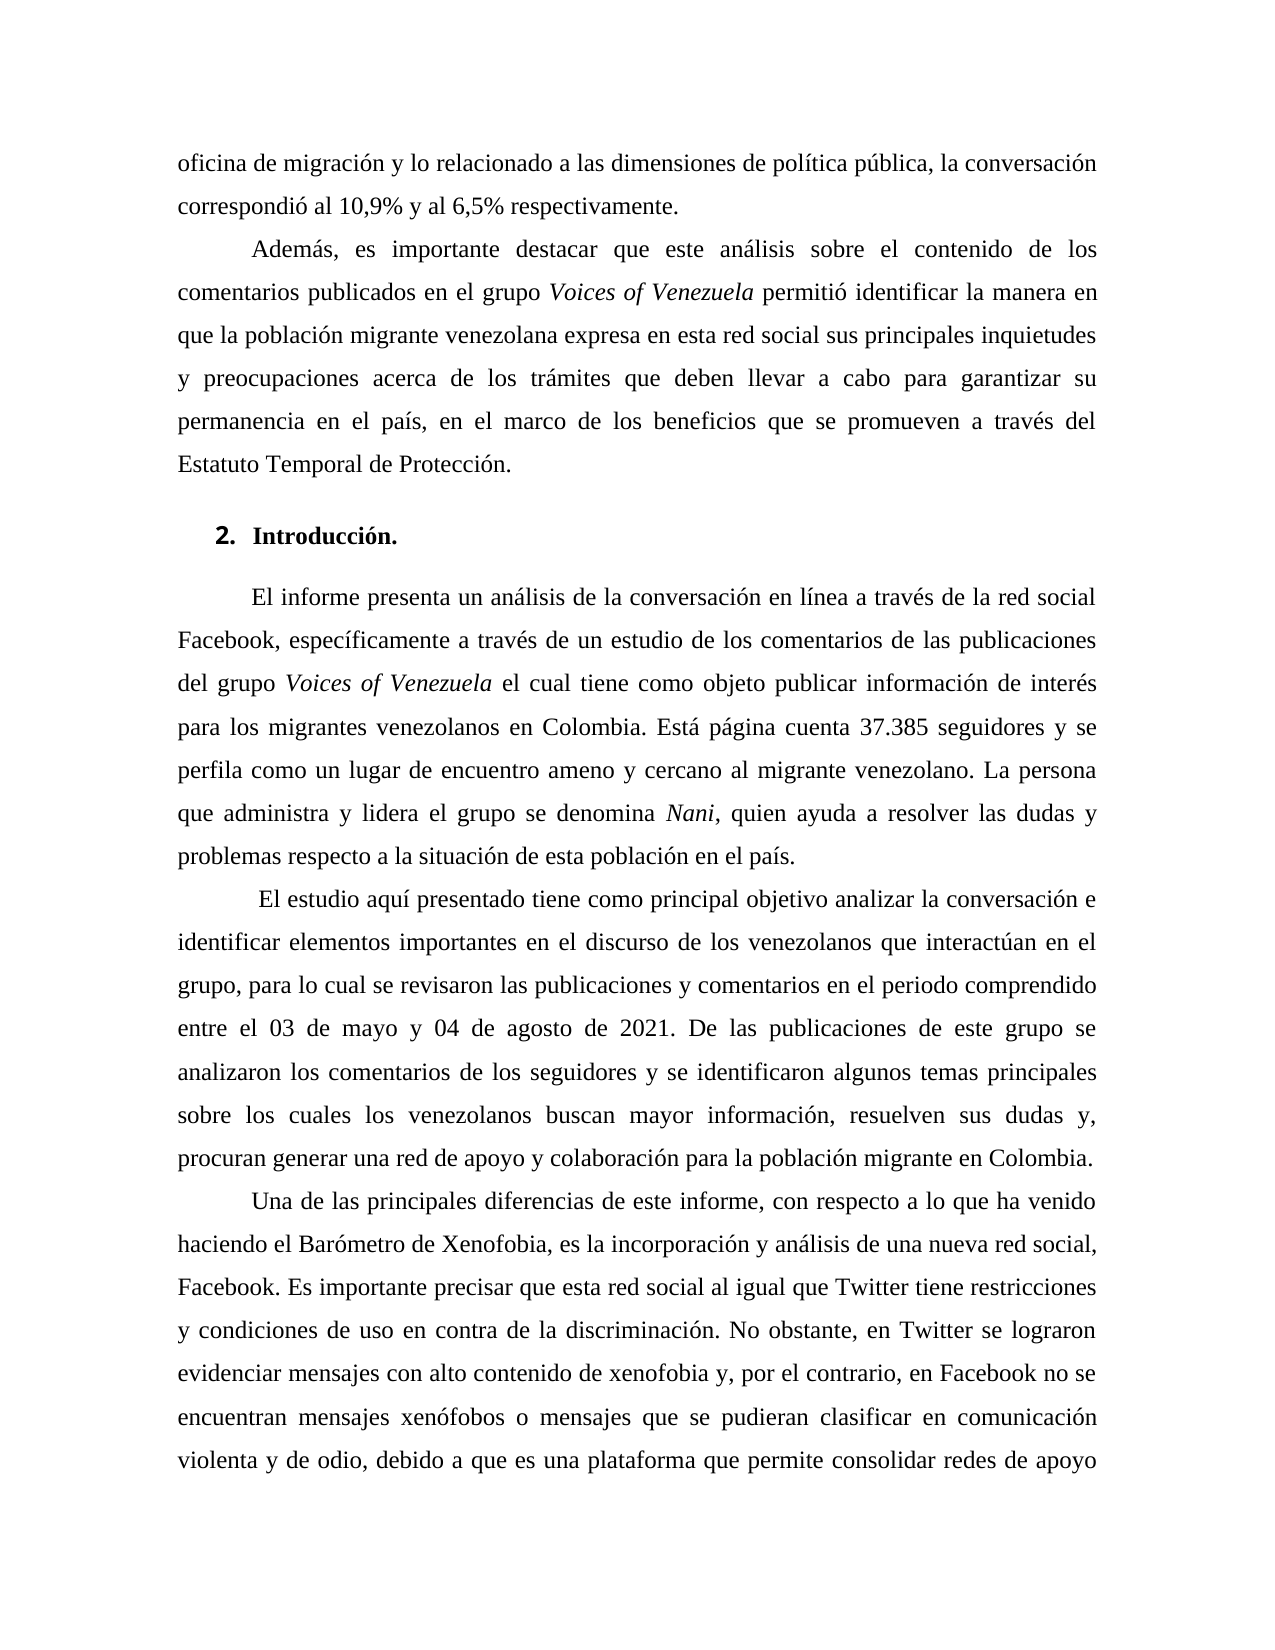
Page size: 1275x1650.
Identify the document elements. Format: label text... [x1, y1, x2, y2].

text El estudio aquí presentado tiene como principal objetivo analizar la conversación e identificar elementos importantes en el discurso de los venezolanos que interactúan en el grupo, para lo cual se revisaron las publicaciones y comentarios en el periodo comprendido entre el 03 de mayo y 04 de agosto de 2021. De las publicaciones de este grupo se analizaron los comentarios de los seguidores y se identificaron algunos temas principales sobre los cuales los venezolanos buscan mayor información, resuelven sus dudas y, procuran generar una red de apoyo y colaboración para la población migrante en Colombia. [177, 884, 1098, 1172]
subtitle Introducción. [215, 518, 1098, 552]
text El informe presenta un análisis de la conversación en línea a través de la red social Facebook, específicamente a través de un estudio de los comentarios de las publicaciones del grupo Voices of Venezuela el cual tiene como objeto publicar información de interés para los migrantes venezolanos en Colombia. Está página cuenta 37.385 seguidores y se perfila como un lugar de encuentro ameno y cercano al migrante venezolano. La persona que administra y lidera el grupo se denomina Nani, quien ayuda a resolver las dudas y problemas respecto a la situación de esta población en el país. [177, 582, 1098, 870]
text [177, 1186, 1098, 1473]
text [177, 148, 1098, 219]
text Además, es importante destacar que este análisis sobre el contenido de los comentarios publicados en el grupo Voices of Venezuela permitió identificar la manera en que la población migrante venezolana expresa en esta red social sus principales inquietudes y preocupaciones acerca de los trámites que deben llevar a cabo para garantizar su permanencia en el país, en el marco de los beneficios que se promueven a través del Estatuto Temporal de Protección. [177, 234, 1098, 478]
